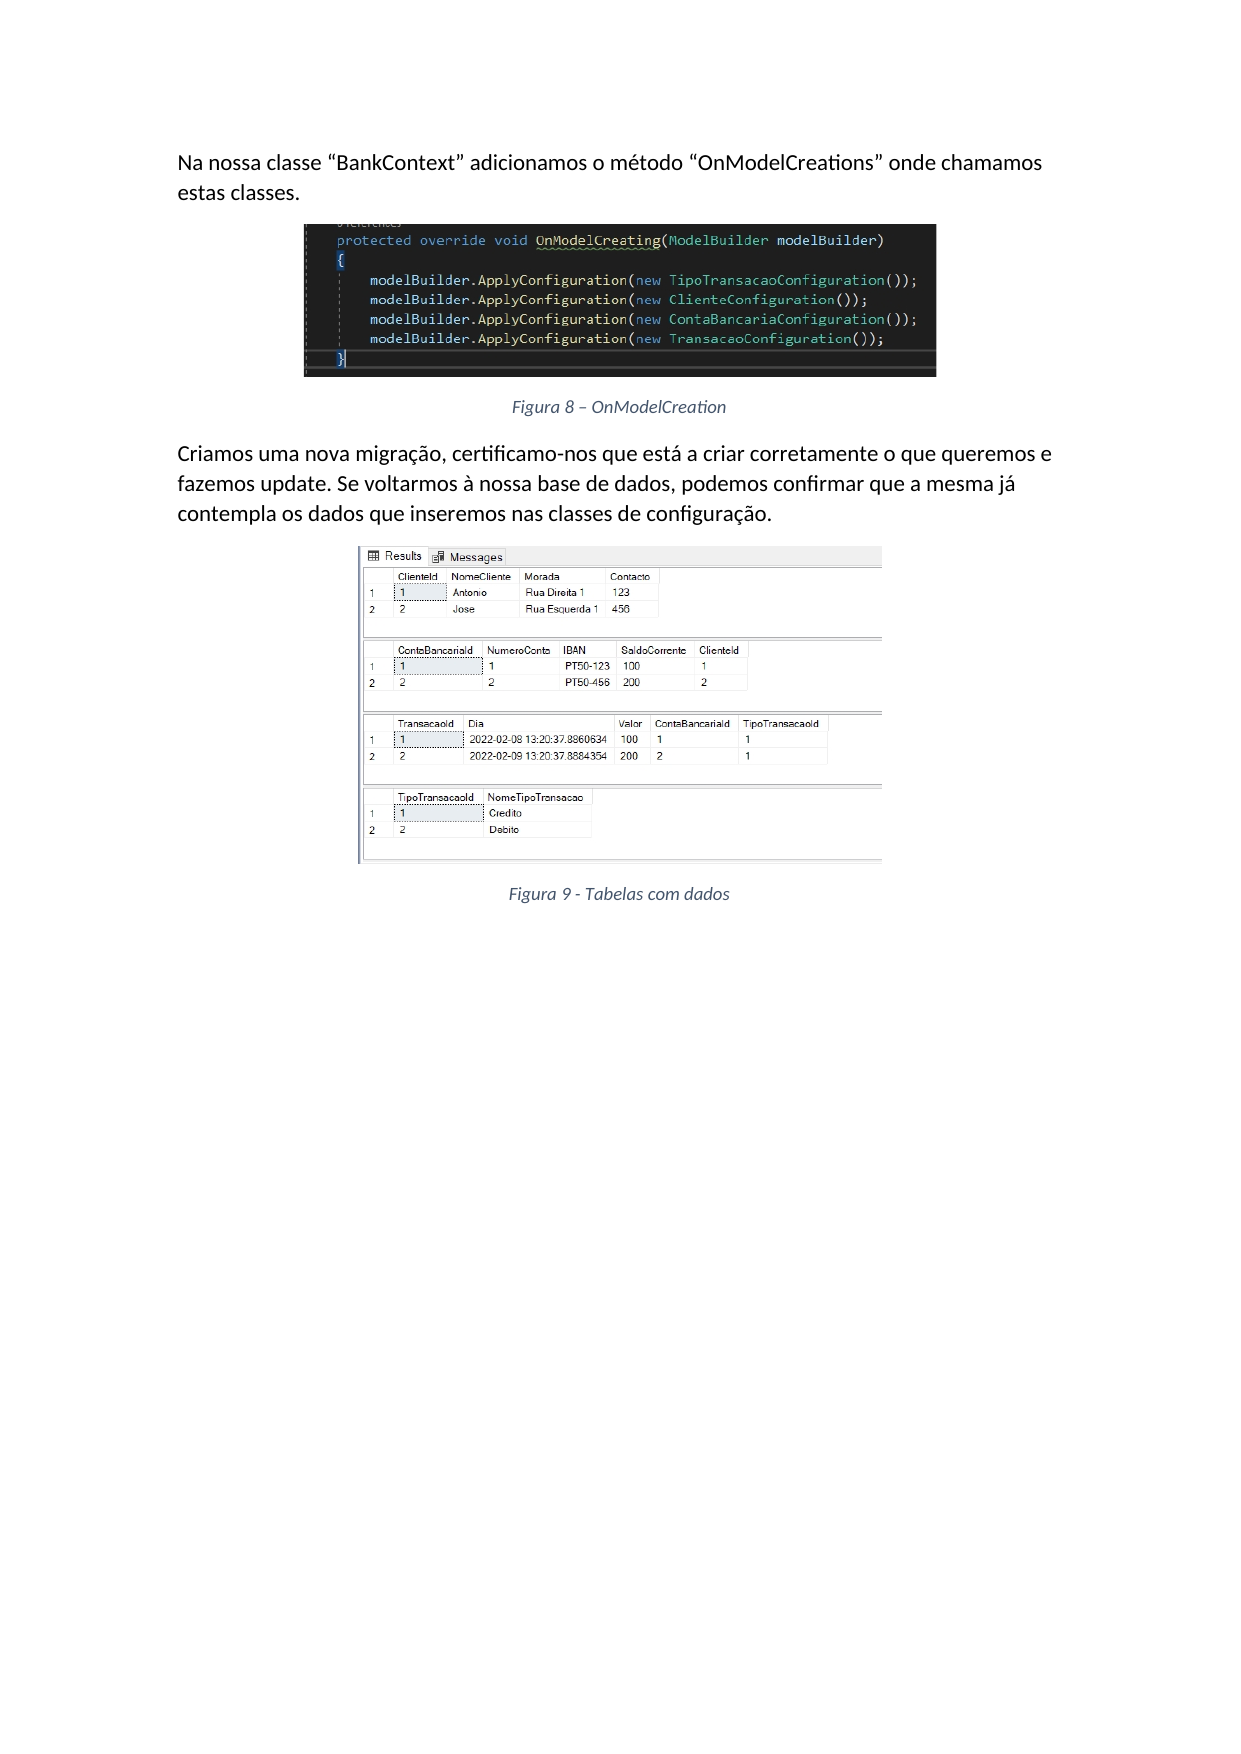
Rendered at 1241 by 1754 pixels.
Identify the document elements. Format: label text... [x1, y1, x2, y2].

picture [303, 224, 937, 377]
text Criamos uma nova migração, certificamo-nos que está a criar corretamente o que queremos e fazemos update. Se voltarmos à nossa base de dados, podemos confirmar que a mesma já contempla os dados que inseremos nas classes de configuração. [177, 439, 1063, 528]
text Na nossa classe “BankContext” adicionamos o método “OnModelCreations” onde chamamos estas classes. [177, 148, 1063, 206]
picture [358, 546, 882, 864]
